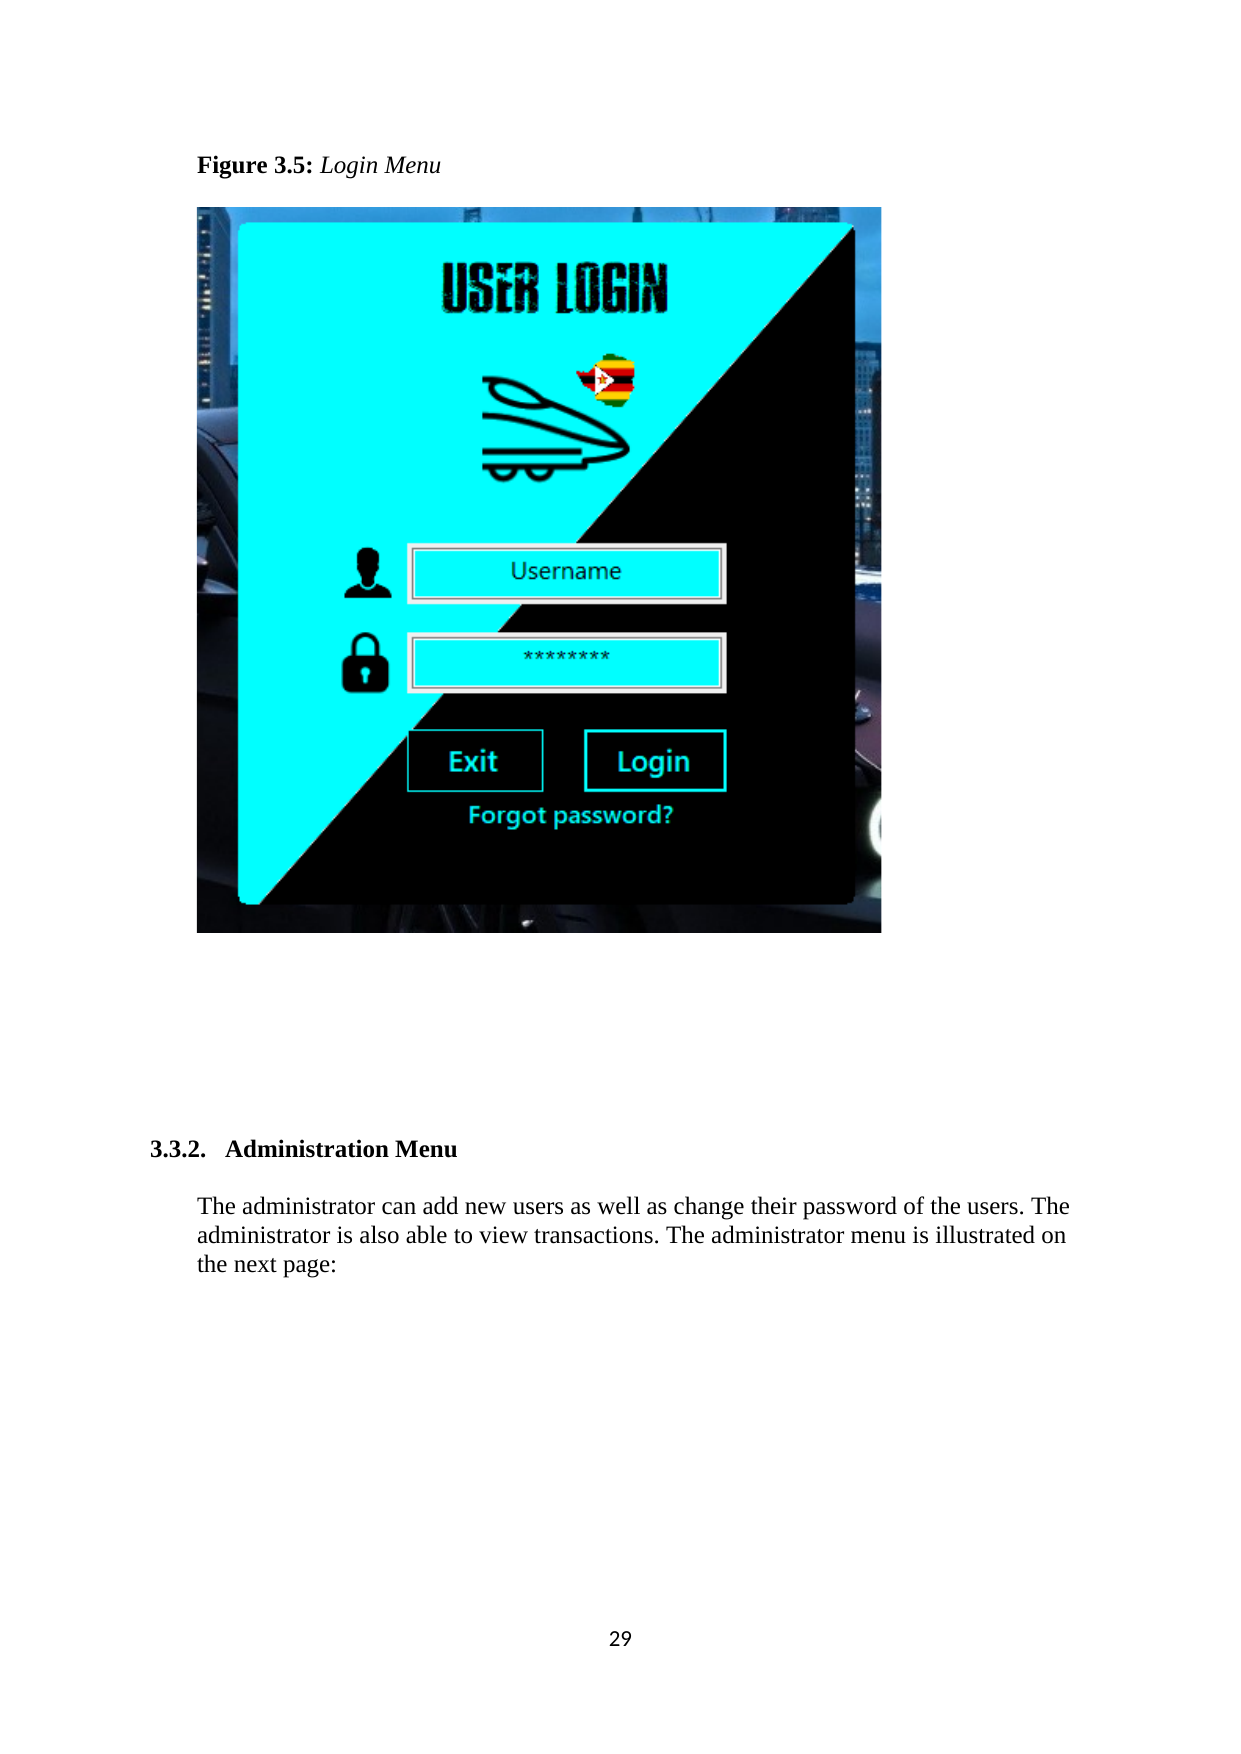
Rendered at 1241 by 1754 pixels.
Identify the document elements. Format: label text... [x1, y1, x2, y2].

list Administration Menu [150, 1134, 1090, 1163]
text The administrator can add new users as well as change their password of the users. The administrator is also able to view transactions. The administrator menu is illustrated on the next page: [197, 1191, 1090, 1278]
picture [196, 207, 882, 933]
text Figure 3.5: Login Menu [197, 150, 1090, 179]
